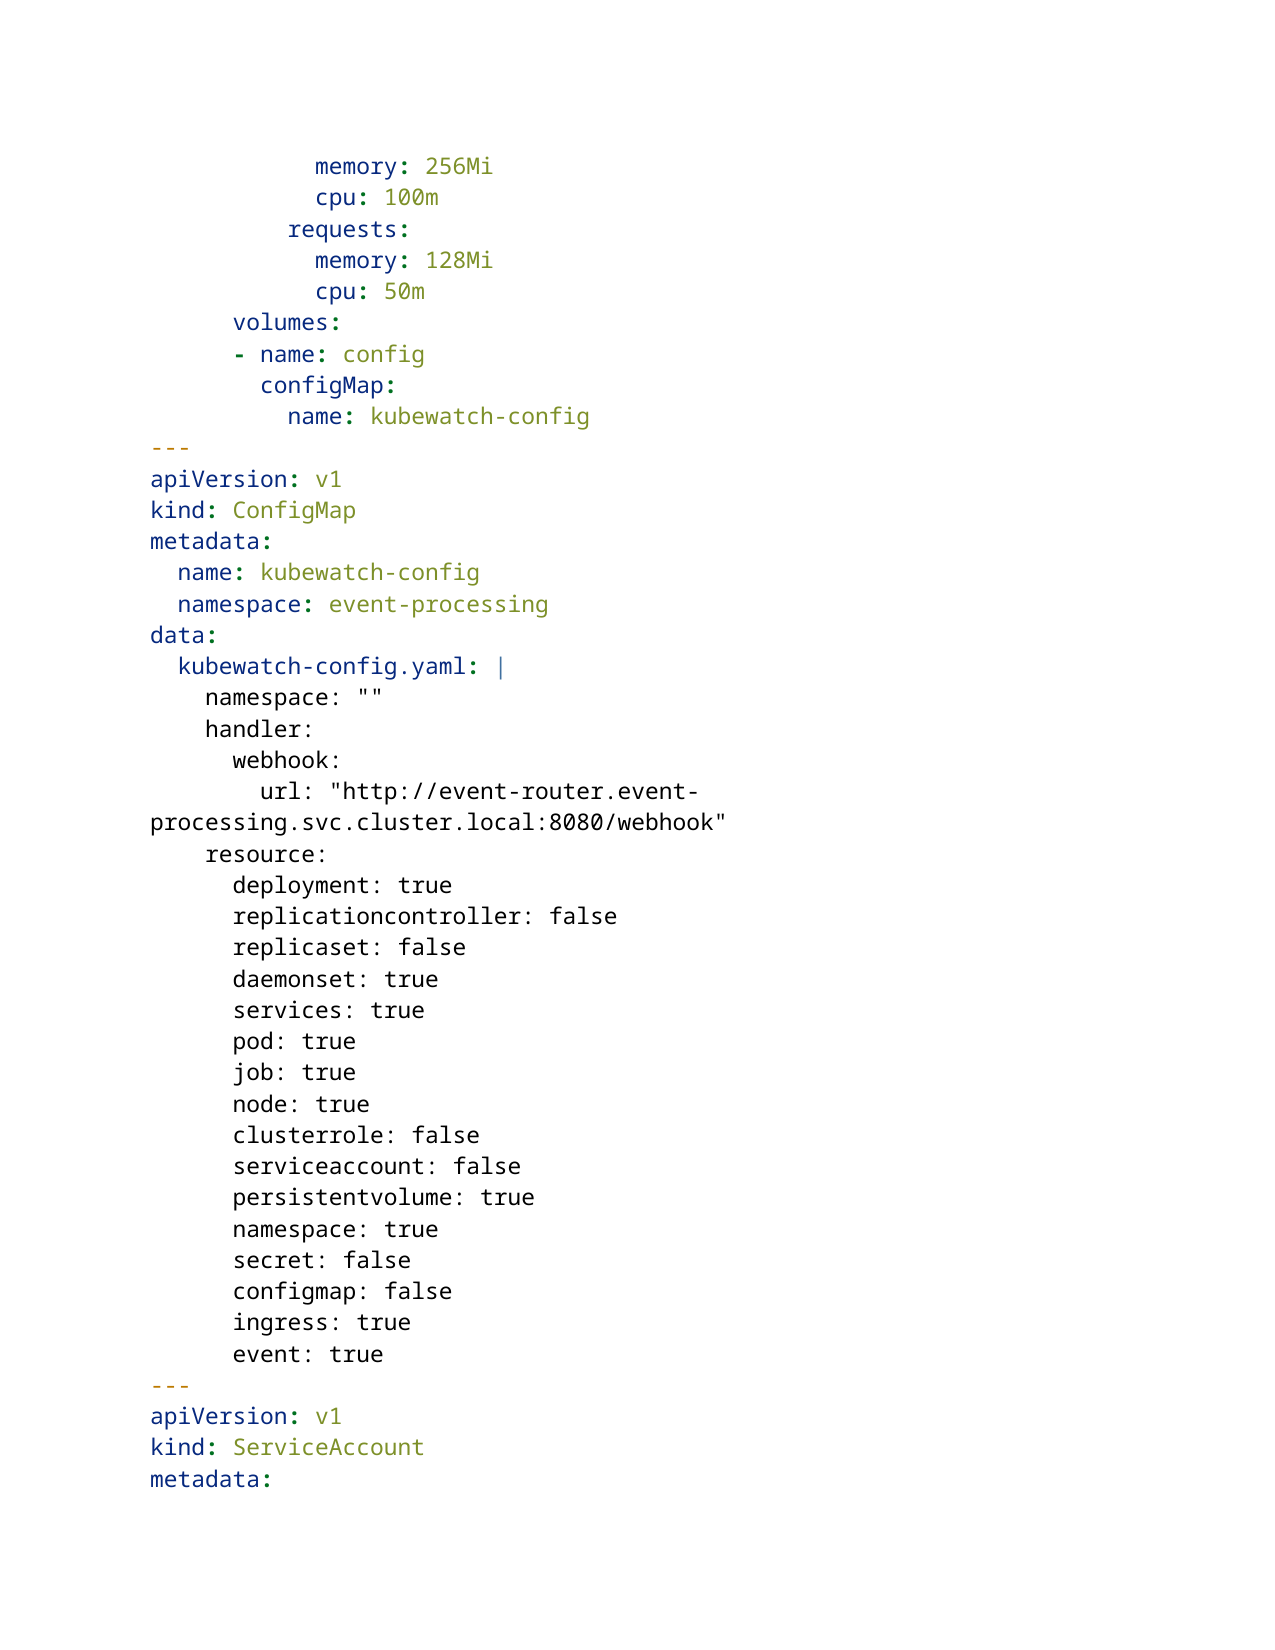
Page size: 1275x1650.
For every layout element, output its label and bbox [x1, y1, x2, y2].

text [150, 150, 1125, 1494]
